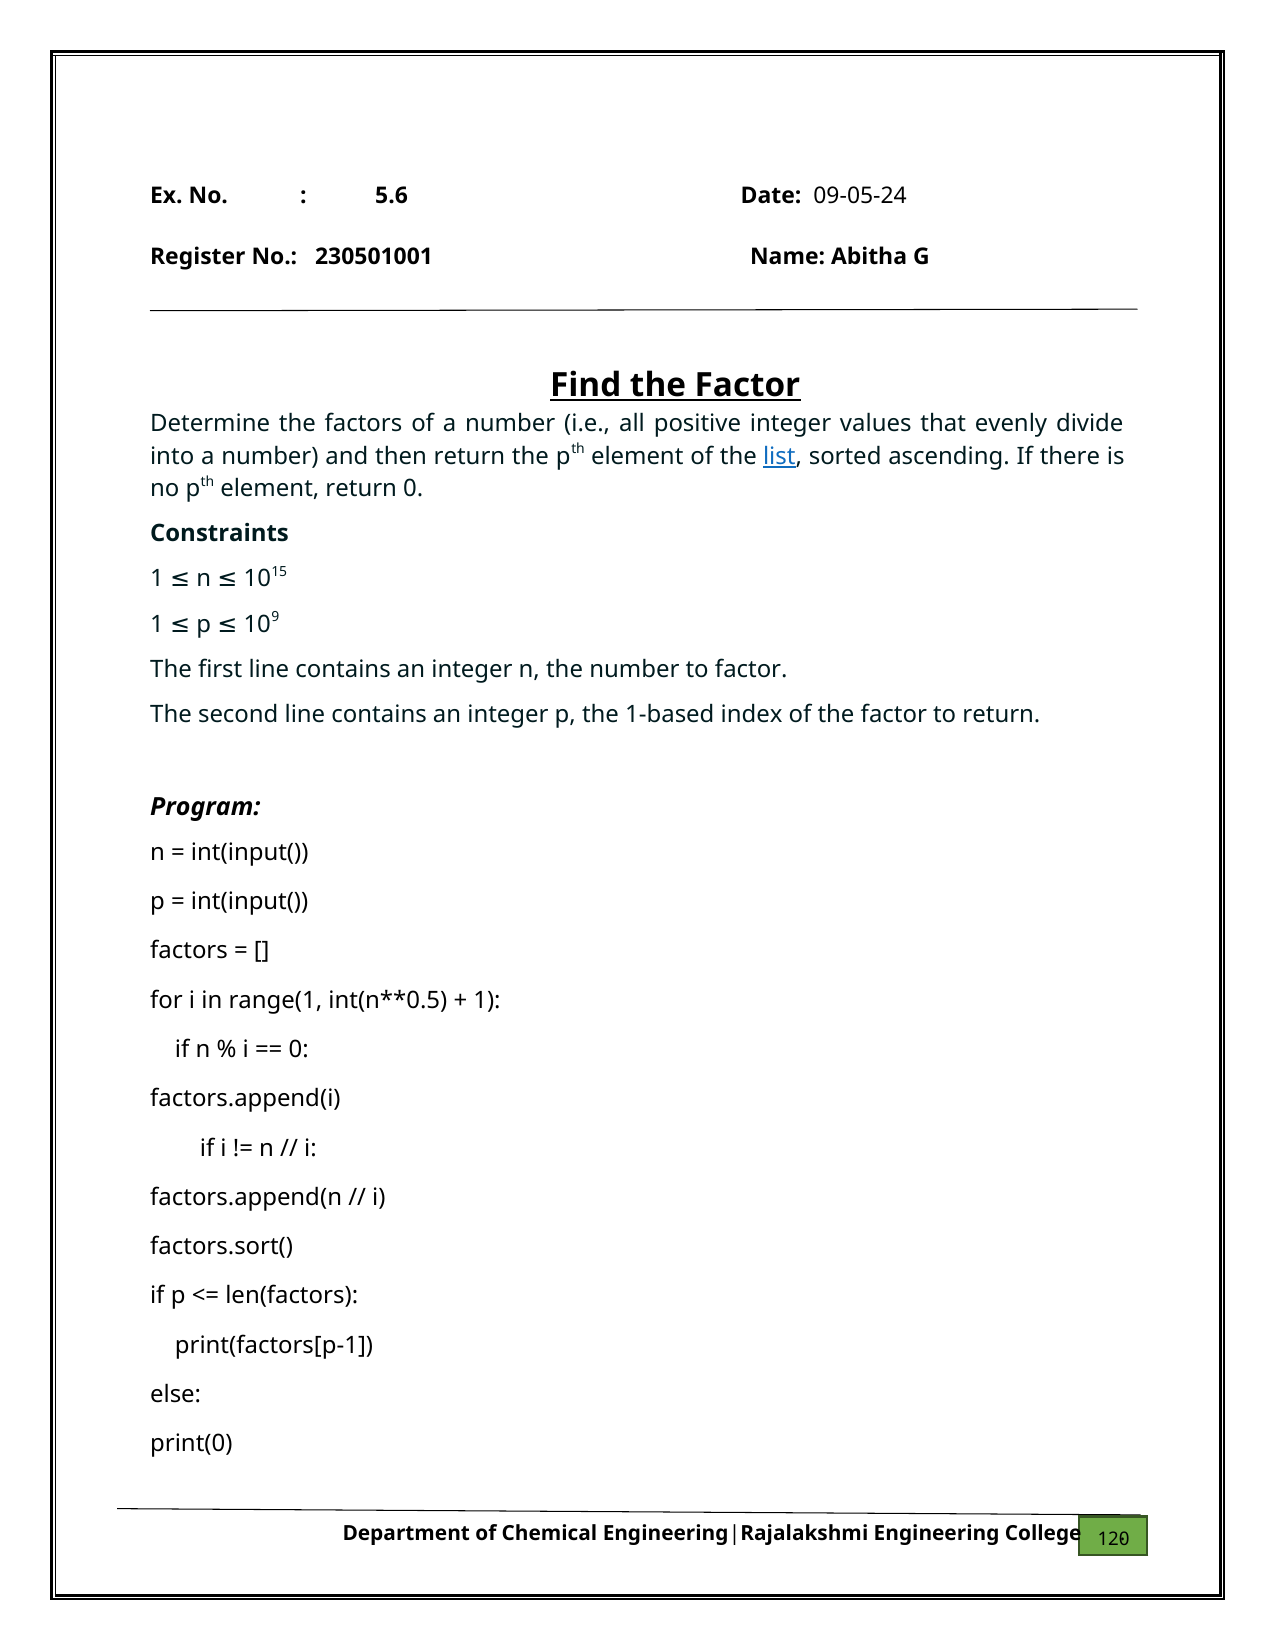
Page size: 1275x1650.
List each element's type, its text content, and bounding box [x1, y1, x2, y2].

text factors.sort() [150, 1229, 1125, 1262]
text Determine the factors of a number (i.e., all positive integer values that evenly divide into a number) and then return the pth element of the list, sorted ascending. If there is no pth element, return 0. [150, 406, 1125, 504]
text 1 ≤ n ≤ 1015 [150, 561, 1125, 594]
text else: [150, 1377, 1125, 1409]
text factors.append(i) [150, 1081, 1125, 1114]
text The first line contains an integer n, the number to factor. [150, 651, 1125, 684]
text The second line contains an integer p, the 1-based index of the factor to return. [150, 697, 1125, 729]
text if i != n // i: [150, 1130, 1125, 1163]
text if p <= len(factors): [150, 1278, 1125, 1311]
text Register No.: 230501001 Name: Abitha G [150, 239, 1125, 271]
text factors = [] [150, 933, 1125, 966]
text Program: [150, 788, 1125, 822]
text 1 ≤ p ≤ 109 [150, 606, 1125, 639]
text for i in range(1, int(n**0.5) + 1): [150, 983, 1125, 1015]
text print(factors[p-1]) [150, 1327, 1125, 1360]
text if n % i == 0: [150, 1032, 1125, 1064]
text Ex. No. : 5.6 Date: 09-05-24 [150, 179, 1125, 210]
text print(0) [150, 1426, 1125, 1459]
text factors.append(n // i) [150, 1180, 1125, 1212]
text Constraints [150, 516, 1125, 549]
list Find the Factor [225, 360, 1125, 406]
text n = int(input()) [150, 835, 1125, 867]
text p = int(input()) [150, 884, 1125, 917]
